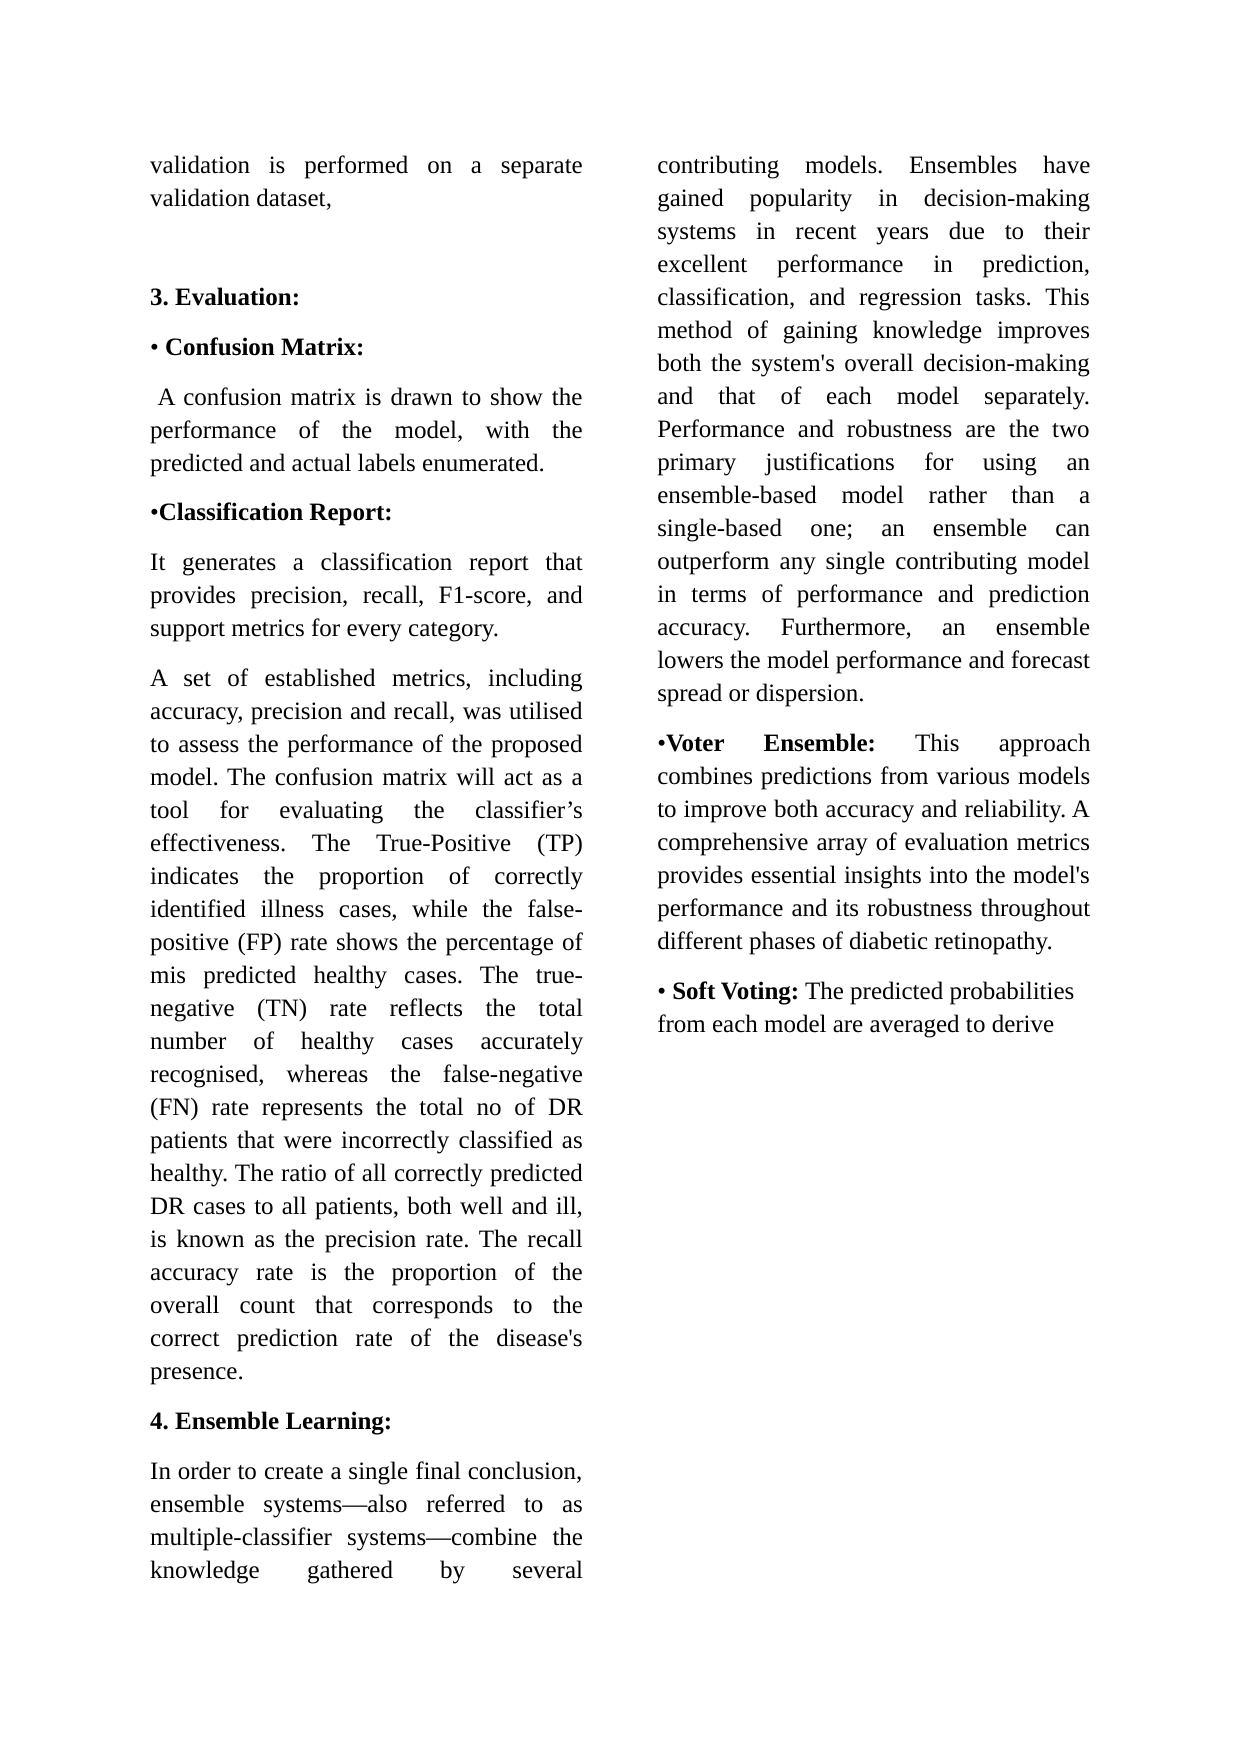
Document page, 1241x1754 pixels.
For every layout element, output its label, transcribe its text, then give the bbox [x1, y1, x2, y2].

text It generates a classification report that provides precision, recall, F1-score, and support metrics for every category. [150, 547, 583, 642]
text 3. Evaluation: [150, 282, 583, 311]
text 4. Ensemble Learning: [150, 1406, 583, 1435]
text •Classification Report: [150, 497, 583, 526]
text A set of established metrics, including accuracy, precision and recall, was utilised to assess the performance of the proposed model. The confusion matrix will act as a tool for evaluating the classifier’s effectiveness. The True-Positive (TP) indicates the proportion of correctly identified illness cases, while the false-positive (FP) rate shows the percentage of mis predicted healthy cases. The true-negative (TN) rate reflects the total number of healthy cases accurately recognised, whereas the false-negative (FN) rate represents the total no of DR patients that were incorrectly classified as healthy. The ratio of all correctly predicted DR cases to all patients, both well and ill, is known as the precision rate. The recall accuracy rate is the proportion of the overall count that corresponds to the correct prediction rate of the disease's presence. [150, 663, 583, 1385]
text In order to create a single final conclusion, ensemble systems—also referred to as multiple-classifier systems—combine the knowledge gathered by several contributing models. Ensembles have gained popularity in decision-making systems in recent years due to their excellent performance in prediction, classification, and regression tasks. This method of gaining knowledge improves both the system's overall decision-making and that of each model separately. Performance and robustness are the two primary justifications for using an ensemble-based model rather than a single-based one; an ensemble can outperform any single contributing model in terms of performance and prediction accuracy. Furthermore, an ensemble lowers the model performance and forecast spread or dispersion. [150, 1456, 583, 1583]
text •Voter Ensemble: This approach combines predictions from various models to improve both accuracy and reliability. A comprehensive array of evaluation metrics provides essential insights into the model's performance and its robustness throughout different phases of diabetic retinopathy. [657, 728, 1090, 955]
text In order to create a single final conclusion, ensemble systems—also referred to as multiple-classifier systems—combine the knowledge gathered by several contributing models. Ensembles have gained popularity in decision-making systems in recent years due to their excellent performance in prediction, classification, and regression tasks. This method of gaining knowledge improves both the system's overall decision-making and that of each model separately. Performance and robustness are the two primary justifications for using an ensemble-based model rather than a single-based one; an ensemble can outperform any single contributing model in terms of performance and prediction accuracy. Furthermore, an ensemble lowers the model performance and forecast spread or dispersion. [657, 150, 1090, 707]
text • Soft Voting: The predicted probabilities from each model are averaged to derive the final [657, 976, 1090, 1038]
text A confusion matrix is drawn to show the performance of the model, with the predicted and actual labels enumerated. [150, 382, 583, 477]
text • Confusion Matrix: [150, 332, 583, 361]
